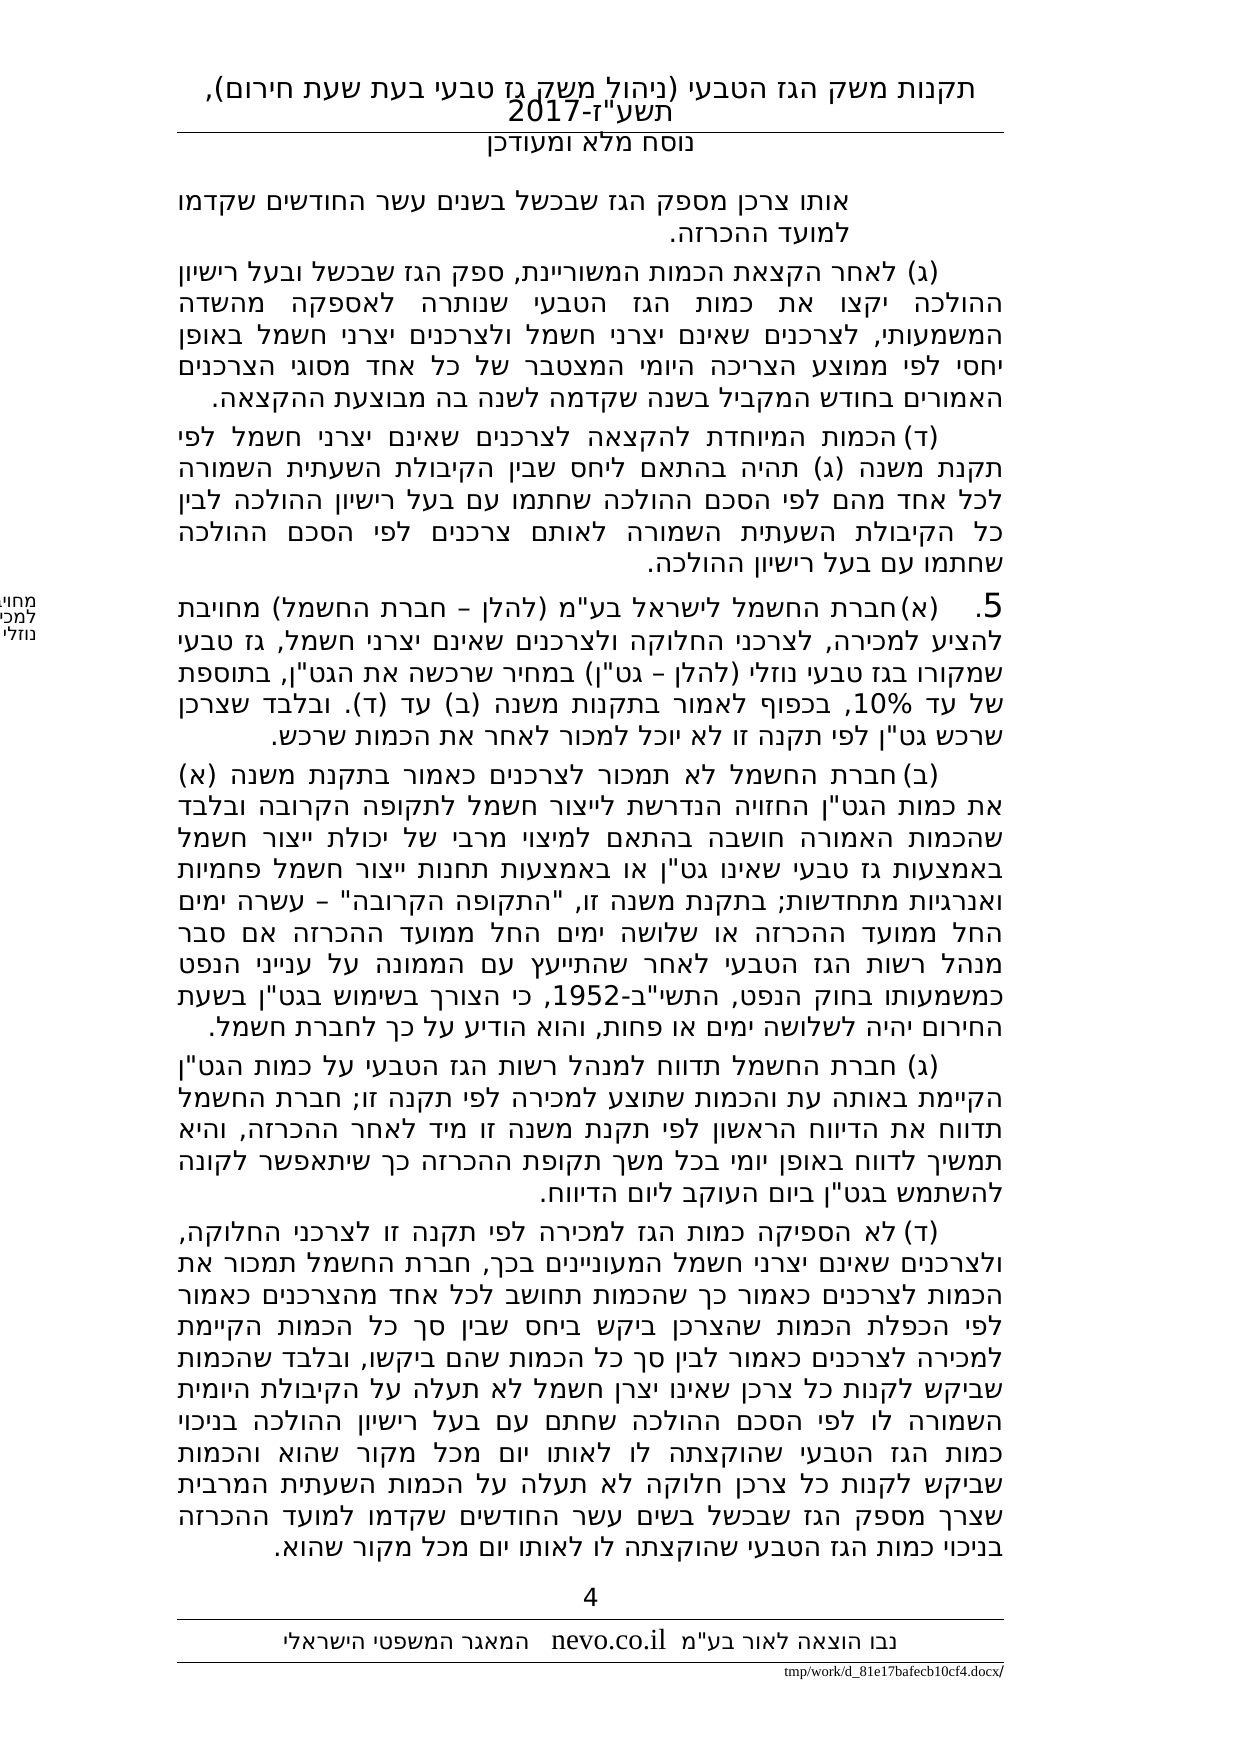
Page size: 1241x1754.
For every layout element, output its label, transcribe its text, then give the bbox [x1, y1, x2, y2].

text (ד) הכמות המיוחדת להקצאה לצרכנים שאינם יצרני חשמל לפי תקנת משנה (ג) תהיה בהתאם ליחס שבין הקיבולת השעתית השמורה לכל אחד מהם לפי הסכם ההולכה שחתמו עם בעל רישיון ההולכה לבין כל הקיבולת השעתית השמורה לאותם צרכנים לפי הסכם ההולכה שחתמו עם בעל רישיון ההולכה. [177, 421, 1004, 579]
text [177, 185, 851, 248]
text 5. (א) חברת החשמל לישראל בע"מ (להלן – חברת החשמל) מחויבת להציע למכירה, לצרכני החלוקה ולצרכנים שאינם יצרני חשמל, גז טבעי שמקורו בגז טבעי נוזלי (להלן – גט"ן) במחיר שרכשה את הגט"ן, בתוספת של עד 10%, בכפוף לאמור בתקנות משנה (ב) עד (ד). ובלבד שצרכן שרכש גט"ן לפי תקנה זו לא יוכל למכור לאחר את הכמות שרכש. [177, 587, 1004, 752]
text (ג) לאחר הקצאת הכמות המשוריינת, ספק הגז שבכשל ובעל רישיון ההולכה יקצו את כמות הגז הטבעי שנותרה לאספקה מהשדה המשמעותי, לצרכנים שאינם יצרני חשמל ולצרכנים יצרני חשמל באופן יחסי לפי ממוצע הצריכה היומי המצטבר של כל אחד מסוגי הצרכנים האמורים בחודש המקביל בשנה שקדמה לשנה בה מבוצעת ההקצאה. [177, 256, 1004, 414]
text (ב) חברת החשמל לא תמכור לצרכנים כאמור בתקנת משנה (א) את כמות הגט"ן החזויה הנדרשת לייצור חשמל לתקופה הקרובה ובלבד שהכמות האמורה חושבה בהתאם למיצוי מרבי של יכולת ייצור חשמל באמצעות גז טבעי שאינו גט"ן או באמצעות תחנות ייצור חשמל פחמיות ואנרגיות מתחדשות; בתקנת משנה זו, "התקופה הקרובה" – עשרה ימים החל ממועד ההכרזה או שלושה ימים החל ממועד ההכרזה אם סבר מנהל רשות הגז הטבעי לאחר שהתייעץ עם הממונה על ענייני הנפט כמשמעותו בחוק הנפט, התשי"ב-1952, כי הצורך בשימוש בגט"ן בשעת החירום יהיה לשלושה ימים או פחות, והוא הודיע על כך לחברת חשמל. [177, 759, 1004, 1043]
text (ד) לא הספיקה כמות הגז למכירה לפי תקנה זו לצרכני החלוקה, ולצרכנים שאינם יצרני חשמל המעוניינים בכך, חברת החשמל תמכור את הכמות לצרכנים כאמור כך שהכמות תחושב לכל אחד מהצרכנים כאמור לפי הכפלת הכמות שהצרכן ביקש ביחס שבין סך כל הכמות הקיימת למכירה לצרכנים כאמור לבין סך כל הכמות שהם ביקשו, ובלבד שהכמות שביקש לקנות כל צרכן שאינו יצרן חשמל לא תעלה על הקיבולת היומית השמורה לו לפי הסכם ההולכה שחתם עם בעל רישיון ההולכה בניכוי כמות הגז הטבעי שהוקצתה לו לאותו יום מכל מקור שהוא והכמות שביקש לקנות כל צרכן חלוקה לא תעלה על הכמות השעתית המרבית שצרך מספק הגז שבכשל בשים עשר החודשים שקדמו למועד ההכרזה בניכוי כמות הגז הטבעי שהוקצתה לו לאותו יום מכל מקור שהוא. [177, 1216, 1004, 1563]
text (ג) חברת החשמל תדווח למנהל רשות הגז הטבעי על כמות הגט"ן הקיימת באותה עת והכמות שתוצע למכירה לפי תקנה זו; חברת החשמל תדווח את הדיווח הראשון לפי תקנת משנה זו מיד לאחר ההכרזה, והיא תמשיך לדווח באופן יומי בכל משך תקופת ההכרזה כך שיתאפשר לקונה להשתמש בגט"ן ביום העוקב ליום הדיווח. [177, 1051, 1004, 1208]
